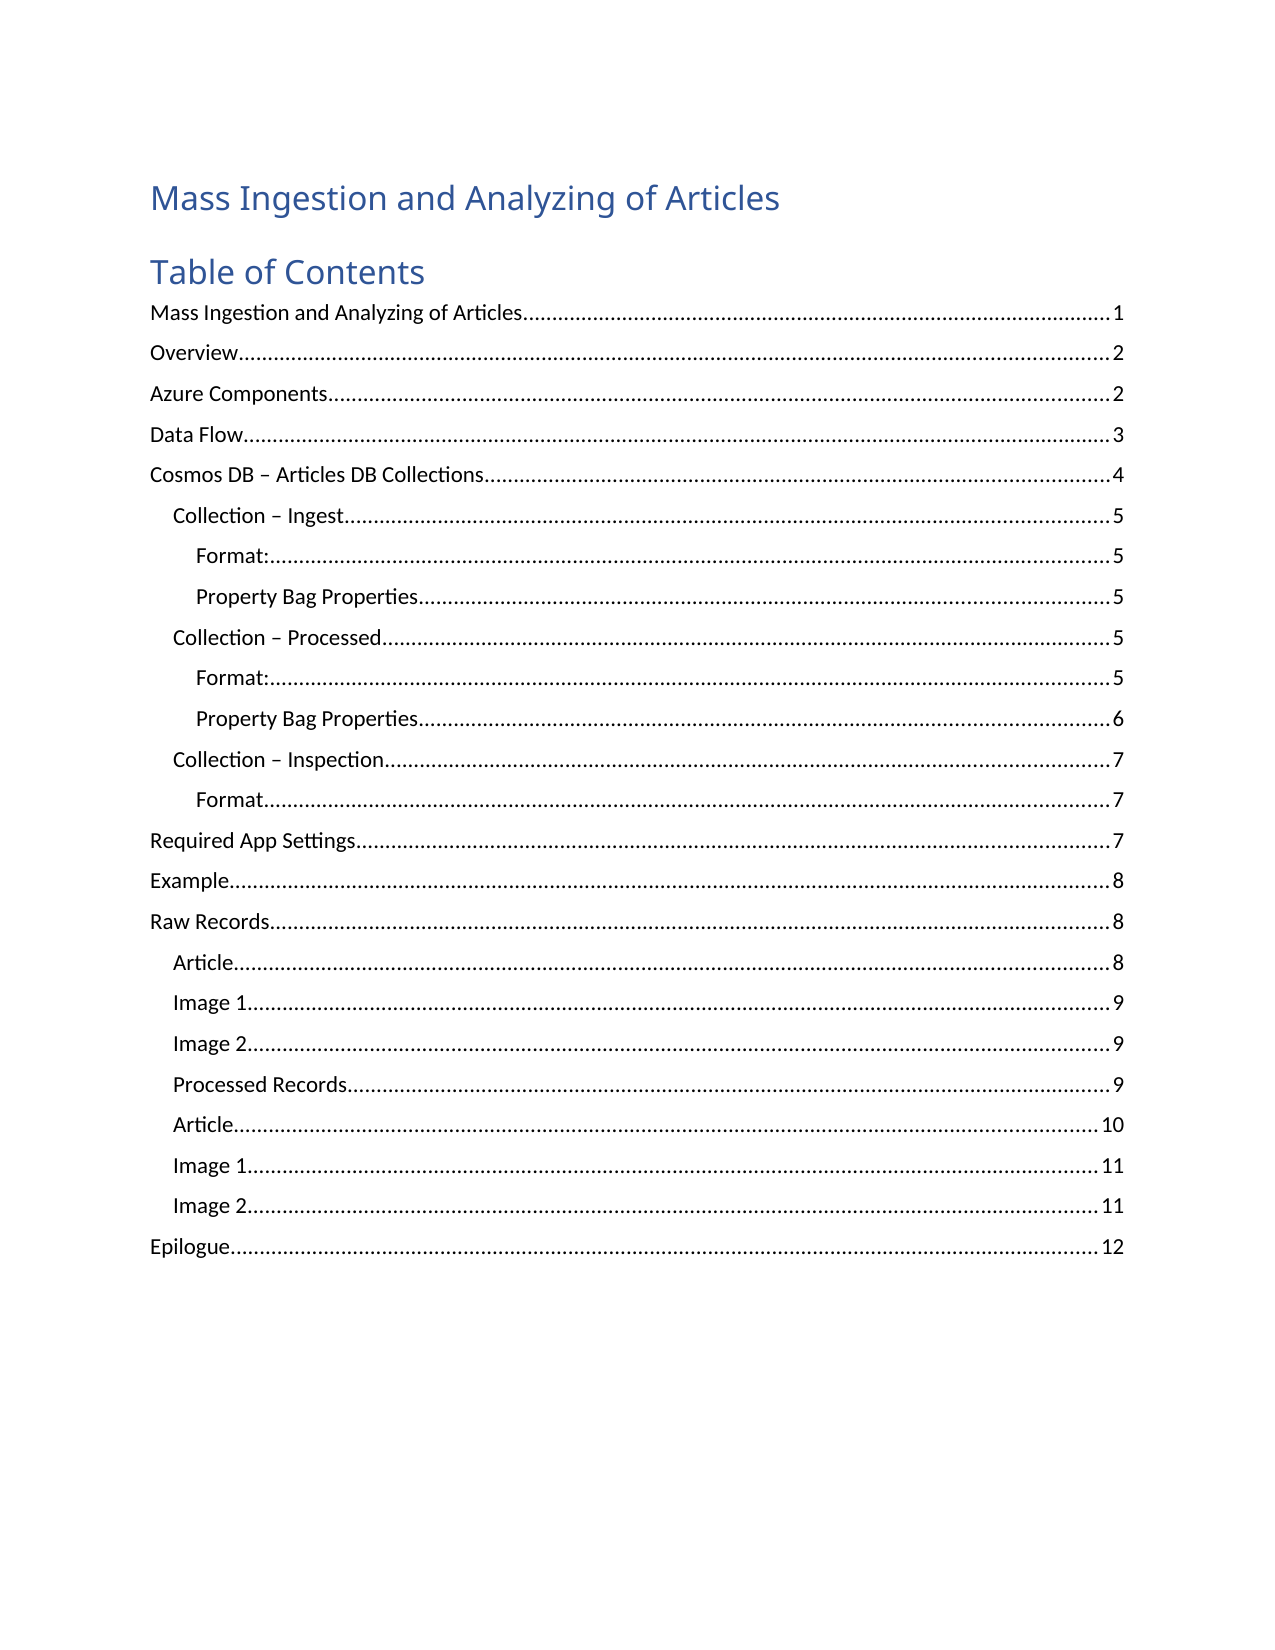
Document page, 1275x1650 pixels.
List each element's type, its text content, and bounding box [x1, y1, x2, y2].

subtitle Mass Ingestion and Analyzing of Articles [150, 175, 1125, 220]
